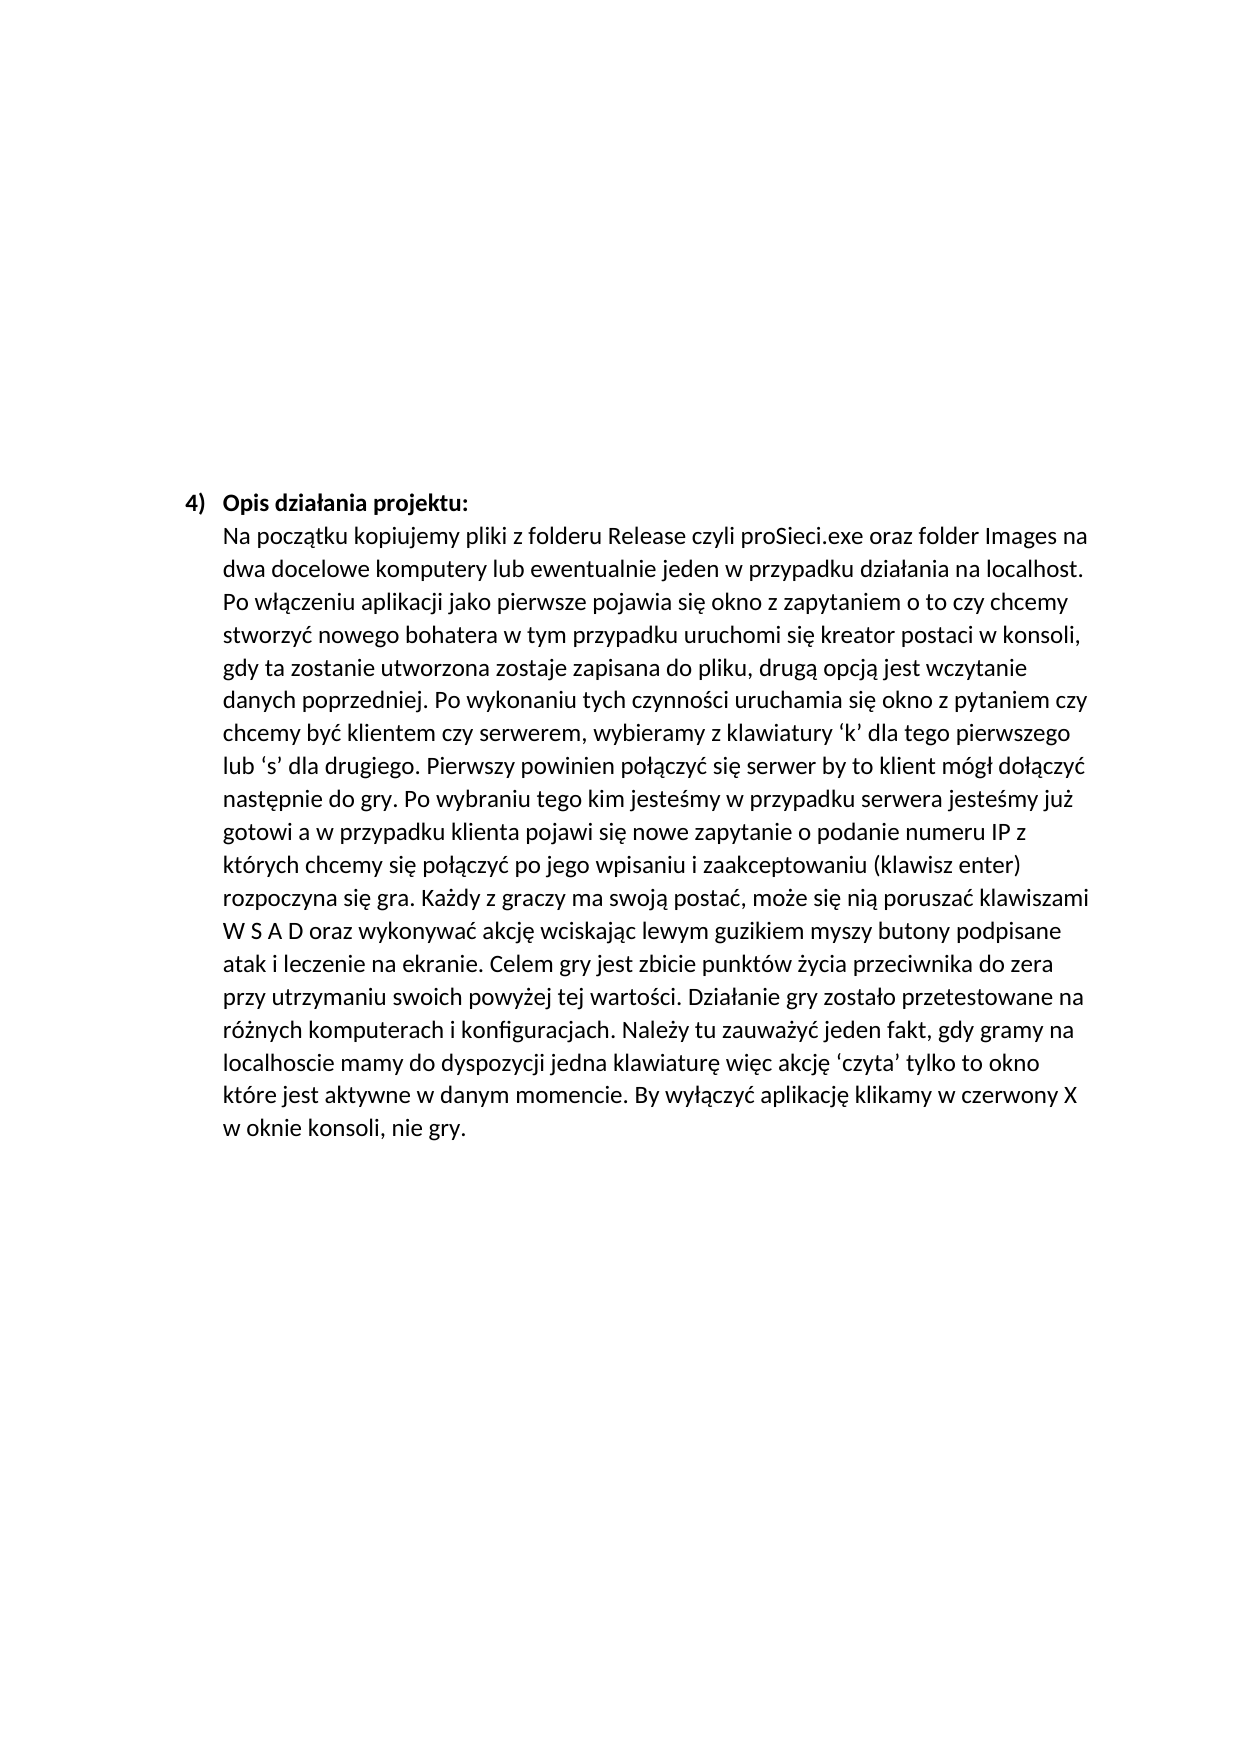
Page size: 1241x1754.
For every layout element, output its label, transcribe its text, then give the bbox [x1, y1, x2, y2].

list Na początku kopiujemy pliki z folderu Release czyli proSieci.exe oraz folder Images na dwa docelowe komputery lub ewentualnie jeden w przypadku działania na localhost. Po włączeniu aplikacji jako pierwsze pojawia się okno z zapytaniem o to czy chcemy stworzyć nowego bohatera w tym przypadku uruchomi się kreator postaci w konsoli, gdy ta zostanie utworzona zostaje zapisana do pliku, drugą opcją jest wczytanie danych poprzedniej. Po wykonaniu tych czynności uruchamia się okno z pytaniem czy chcemy być klientem czy serwerem, wybieramy z klawiatury ‘k’ dla tego pierwszego lub ‘s’ dla drugiego. Pierwszy powinien połączyć się serwer by to klient mógł dołączyć następnie do gry. Po wybraniu tego kim jesteśmy w przypadku serwera jesteśmy już gotowi a w przypadku klienta pojawi się nowe zapytanie o podanie numeru IP z których chcemy się połączyć po jego wpisaniu i zaakceptowaniu (klawisz enter) rozpoczyna się gra. Każdy z graczy ma swoją postać, może się nią poruszać klawiszami W S A D oraz wykonywać akcję wciskając lewym guzikiem myszy butony podpisane atak i leczenie na ekranie. Celem gry jest zbicie punktów życia przeciwnika do zera przy utrzymaniu swoich powyżej tej wartości. Działanie gry zostało przetestowane na różnych komputerach i konfiguracjach. Należy tu zauważyć jeden fakt, gdy gramy na localhoscie mamy do dyspozycji jedna klawiaturę więc akcję ‘czyta’ tylko to okno które jest aktywne w danym momencie. By wyłączyć aplikację klikamy w czerwony X w oknie konsoli, nie gry. [223, 520, 1093, 1143]
list Opis działania projektu: [185, 487, 1093, 518]
